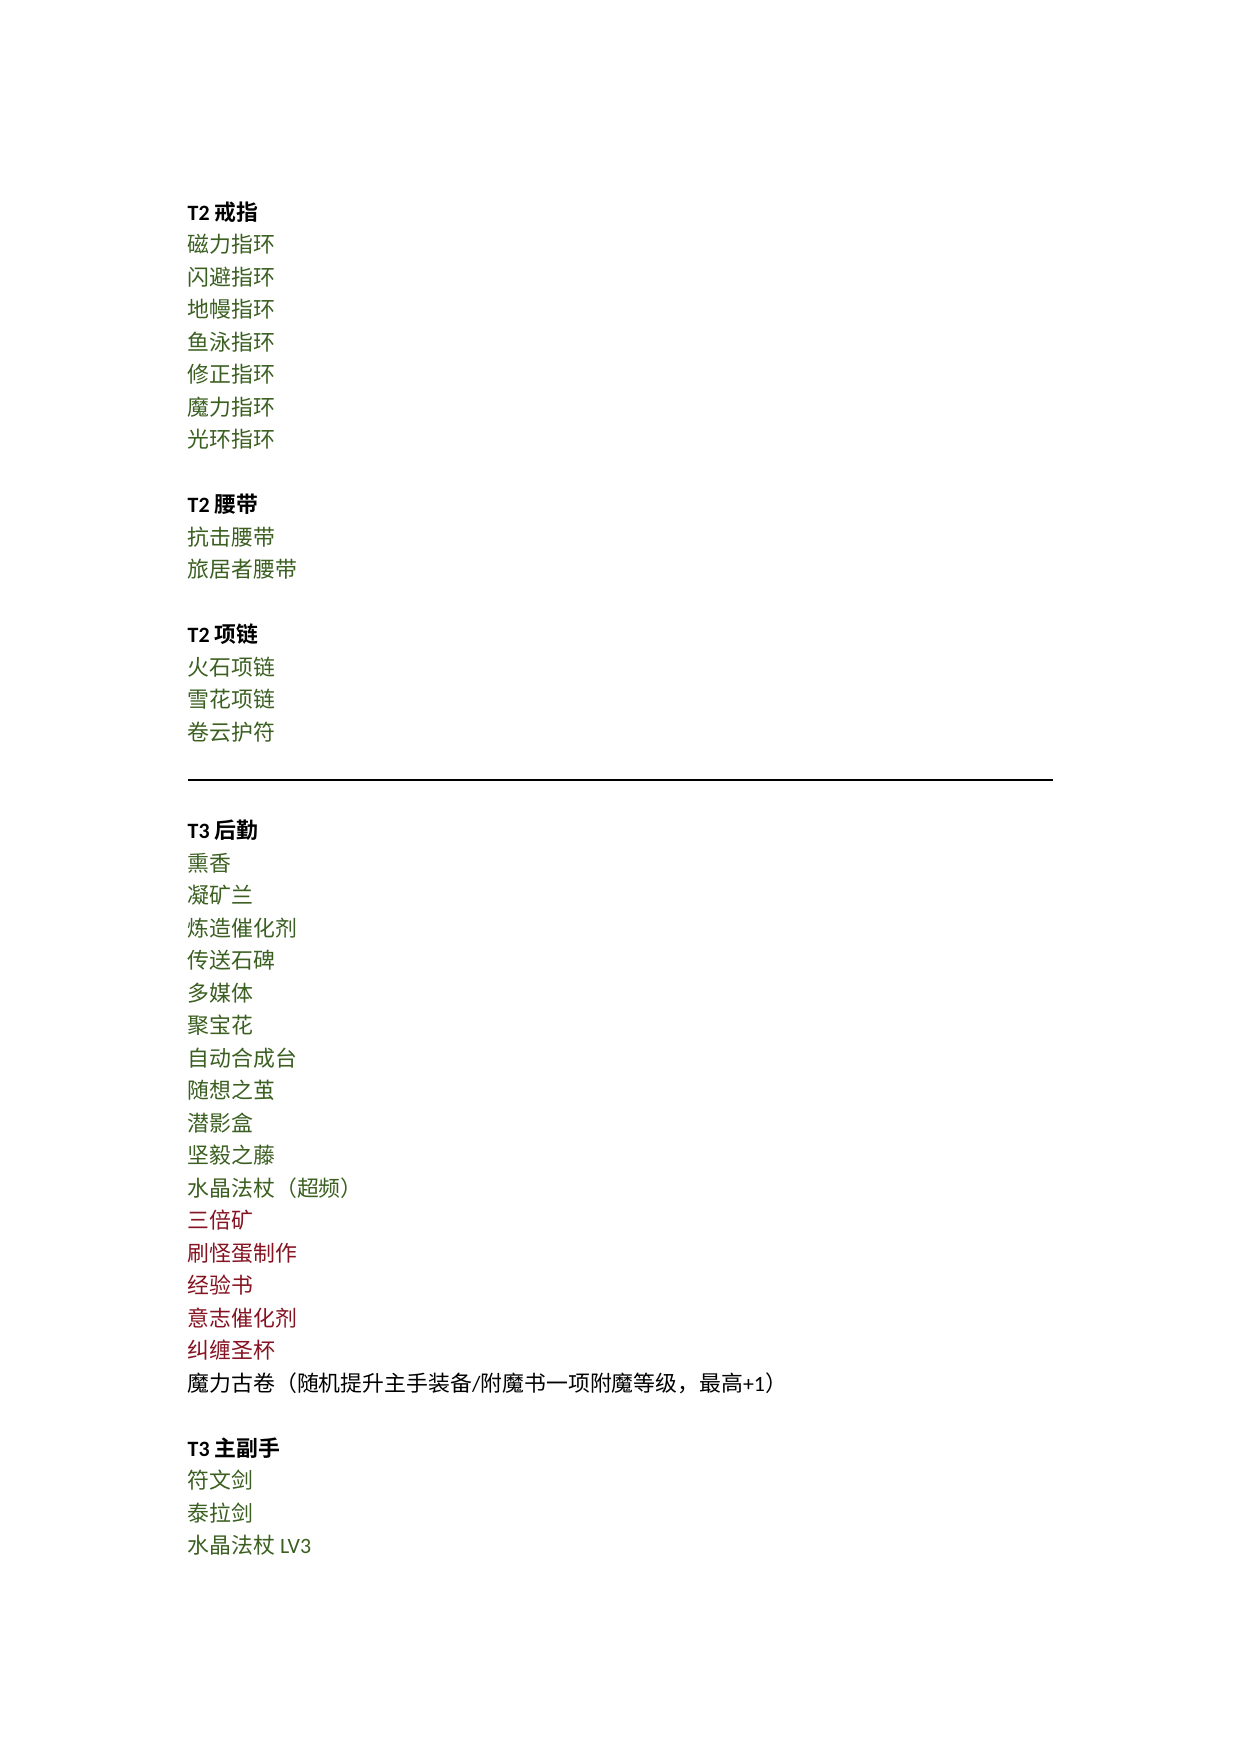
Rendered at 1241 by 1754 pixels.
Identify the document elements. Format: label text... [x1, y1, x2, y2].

text 光环指环 [187, 422, 1053, 454]
text 炼造催化剂 [187, 911, 1053, 943]
text 符文剑 [187, 1463, 1053, 1496]
text 多媒体 [187, 976, 1053, 1008]
text 磁力指环 [187, 227, 1053, 259]
text 闪避指环 [187, 259, 1053, 292]
text 水晶法杖 LV3 [187, 1528, 1053, 1561]
text T3 后勤 [187, 813, 1053, 846]
text 魔力古卷（随机提升主手装备/附魔书一项附魔等级，最高+1） [187, 1366, 1053, 1398]
text 旅居者腰带 [187, 552, 1053, 584]
text T2 戒指 [187, 194, 1053, 227]
text 修正指环 [187, 357, 1053, 389]
text 卷云护符 [187, 714, 1053, 747]
text T2 腰带 [187, 487, 1053, 519]
text 地幔指环 [187, 292, 1053, 324]
text 雪花项链 [187, 682, 1053, 714]
text 传送石碑 [187, 943, 1053, 976]
text 坚毅之藤 [187, 1138, 1053, 1171]
text 经验书 [187, 1268, 1053, 1301]
text 刷怪蛋制作 [187, 1236, 1053, 1268]
text 鱼泳指环 [187, 324, 1053, 357]
text 随想之茧 [187, 1073, 1053, 1106]
text 火石项链 [187, 649, 1053, 682]
text 聚宝花 [187, 1008, 1053, 1041]
text 自动合成台 [187, 1041, 1053, 1073]
text T3 主副手 [187, 1431, 1053, 1463]
text 魔力指环 [187, 389, 1053, 422]
text 水晶法杖（超频） [187, 1171, 1053, 1203]
text 熏香 [187, 846, 1053, 878]
text 凝矿兰 [187, 878, 1053, 911]
text 抗击腰带 [187, 519, 1053, 552]
text 三倍矿 [187, 1203, 1053, 1236]
text 意志催化剂 [187, 1301, 1053, 1333]
text 潜影盒 [187, 1106, 1053, 1138]
text 纠缠圣杯 [187, 1333, 1053, 1366]
text 泰拉剑 [187, 1496, 1053, 1528]
text T2 项链 [187, 617, 1053, 649]
